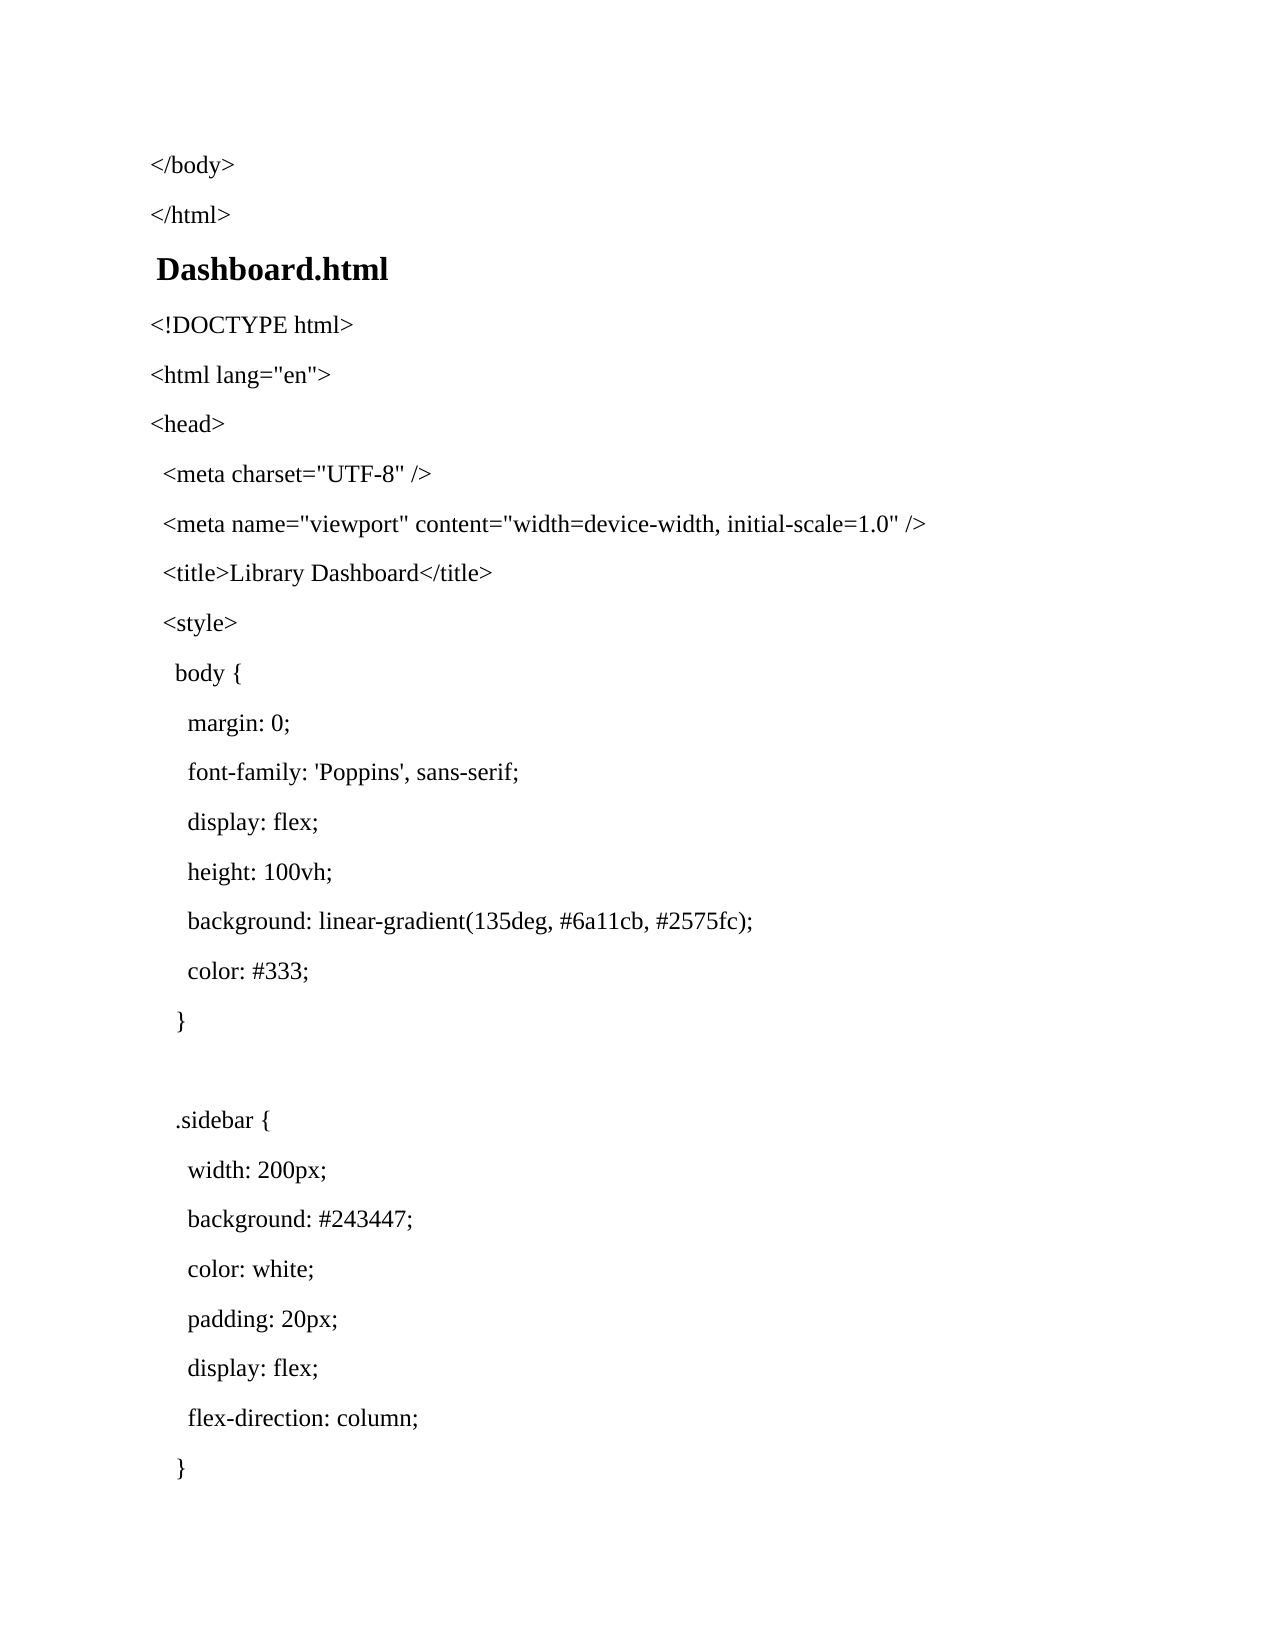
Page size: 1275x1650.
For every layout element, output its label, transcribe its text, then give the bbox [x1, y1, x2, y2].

text .sidebar { [150, 1105, 1125, 1134]
text flex-direction: column; [150, 1403, 1125, 1432]
text </html> [150, 200, 1125, 228]
text Dashboard.html [150, 249, 1125, 288]
text <meta charset="UTF-8" /> [150, 459, 1125, 488]
text height: 100vh; [150, 857, 1125, 885]
text <html lang="en"> [150, 360, 1125, 388]
text <!DOCTYPE html> [150, 310, 1125, 339]
text background: #243447; [150, 1204, 1125, 1233]
text color: white; [150, 1254, 1125, 1283]
text background: linear-gradient(135deg, #6a11cb, #2575fc); [150, 906, 1125, 935]
text </body> [150, 150, 1125, 179]
text padding: 20px; [150, 1304, 1125, 1333]
text <head> [150, 409, 1125, 438]
text body { [150, 658, 1125, 687]
text margin: 0; [150, 708, 1125, 736]
text } [150, 1453, 1125, 1482]
text color: #333; [150, 956, 1125, 985]
text <meta name="viewport" content="width=device-width, initial-scale=1.0" /> [150, 509, 1125, 538]
text <title>Library Dashboard</title> [150, 558, 1125, 587]
text } [150, 1006, 1125, 1034]
text <style> [150, 608, 1125, 637]
text width: 200px; [150, 1155, 1125, 1183]
text font-family: 'Poppins', sans-serif; [150, 757, 1125, 786]
text display: flex; [150, 1353, 1125, 1382]
text display: flex; [150, 807, 1125, 836]
